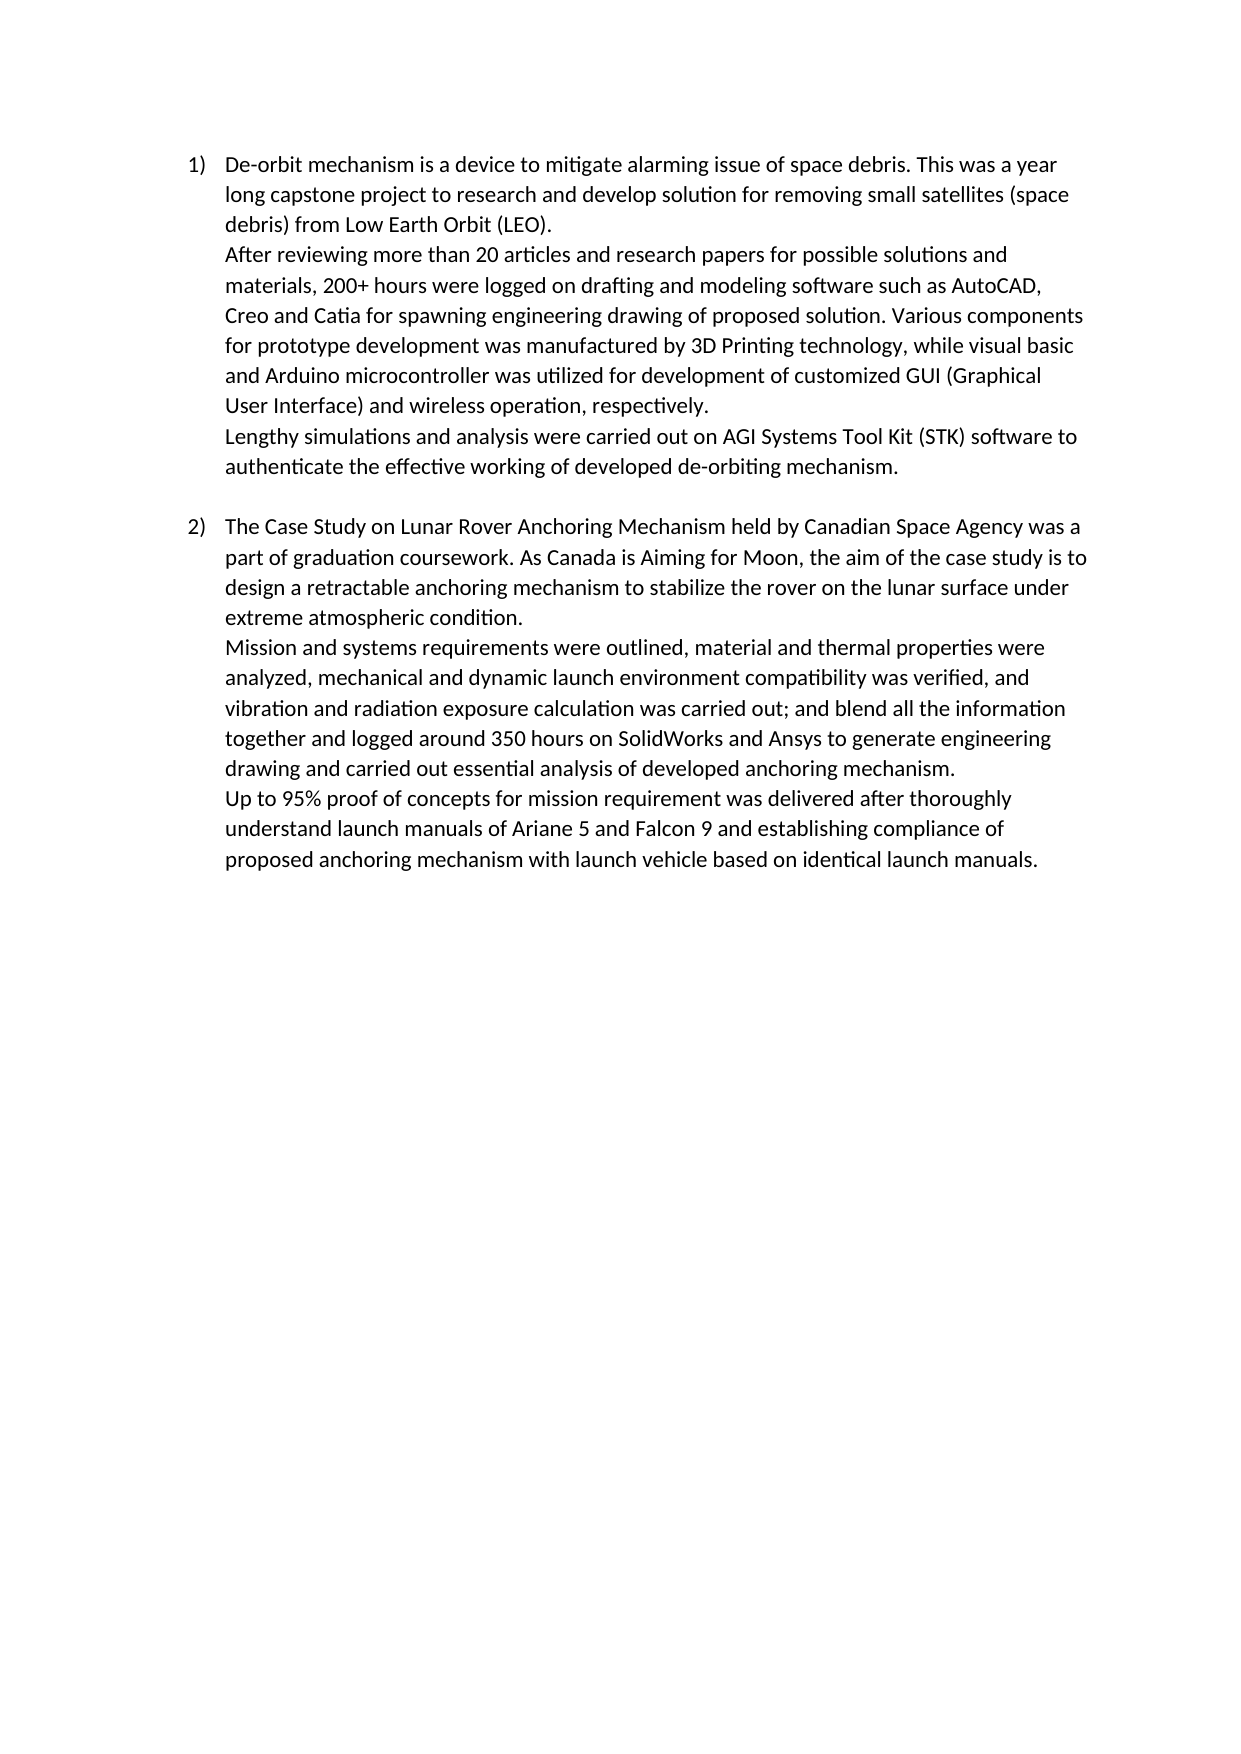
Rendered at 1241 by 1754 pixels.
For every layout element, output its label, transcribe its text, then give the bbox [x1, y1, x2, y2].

list The Case Study on Lunar Rover Anchoring Mechanism held by Canadian Space Agency was a part of graduation coursework. As Canada is Aiming for Moon, the aim of the case study is to design a retractable anchoring mechanism to stabilize the rover on the lunar surface under extreme atmospheric condition. [187, 512, 1090, 631]
list De-orbit mechanism is a device to mitigate alarming issue of space debris. This was a year long capstone project to research and develop solution for removing small satellites (space debris) from Low Earth Orbit (LEO). [187, 150, 1090, 238]
list Up to 95% proof of concepts for mission requirement was delivered after thoroughly understand launch manuals of Ariane 5 and Falcon 9 and establishing compliance of proposed anchoring mechanism with launch vehicle based on identical launch manuals. [225, 784, 1090, 873]
list Mission and systems requirements were outlined, material and thermal properties were analyzed, mechanical and dynamic launch environment compatibility was verified, and vibration and radiation exposure calculation was carried out; and blend all the information together and logged around 350 hours on SolidWorks and Ansys to generate engineering drawing and carried out essential analysis of developed anchoring mechanism. [225, 633, 1090, 782]
list Lengthy simulations and analysis were carried out on AGI Systems Tool Kit (STK) software to authenticate the effective working of developed de-orbiting mechanism. [225, 422, 1090, 480]
list After reviewing more than 20 articles and research papers for possible solutions and materials, 200+ hours were logged on drafting and modeling software such as AutoCAD, Creo and Catia for spawning engineering drawing of proposed solution. Various components for prototype development was manufactured by 3D Printing technology, while visual basic and Arduino microcontroller was utilized for development of customized GUI (Graphical User Interface) and wireless operation, respectively. [225, 241, 1090, 420]
